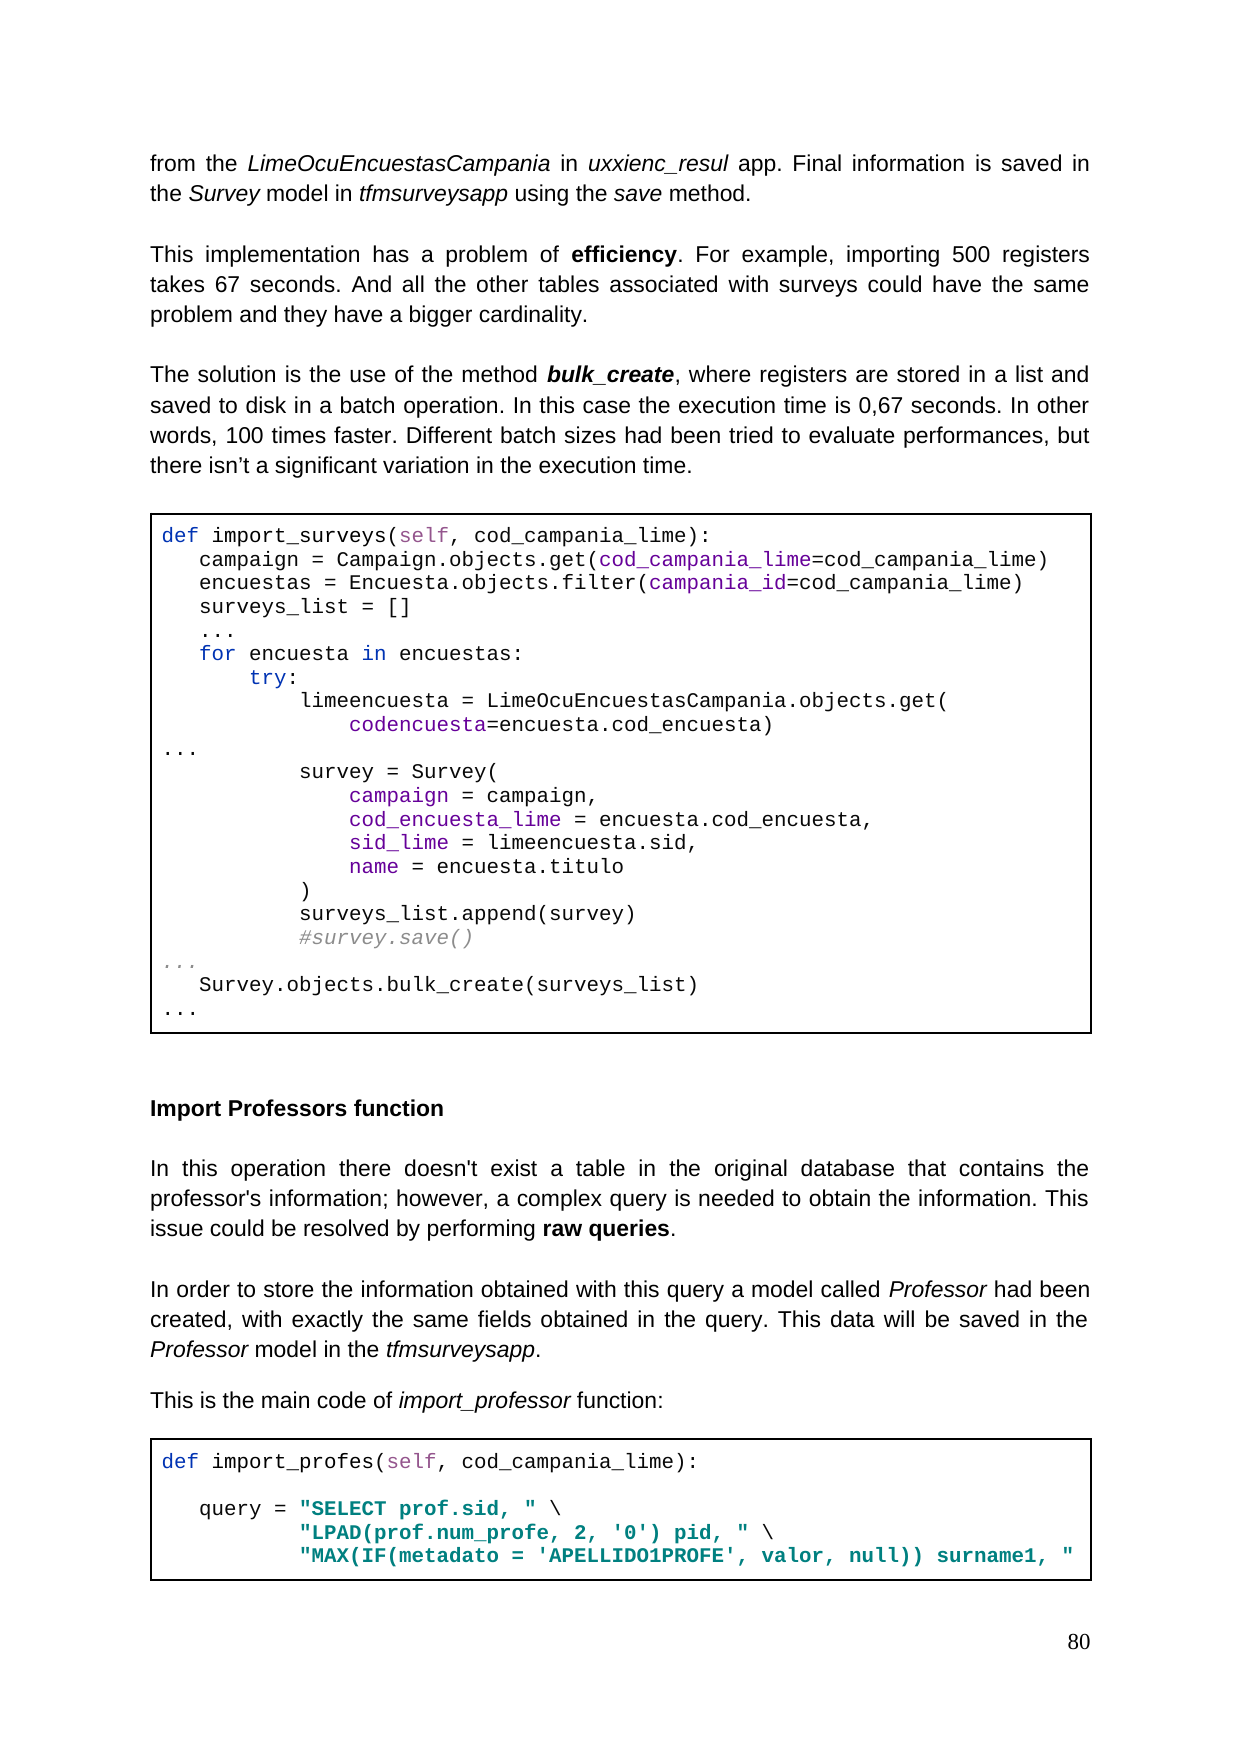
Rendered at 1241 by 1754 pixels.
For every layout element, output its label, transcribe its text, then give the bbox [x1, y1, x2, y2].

text This implementation has a problem of efficiency. For example, importing 500 registers takes 67 seconds. And all the other tables associated with surveys could have the same problem and they have a bigger cardinality. [150, 241, 1090, 327]
table_header def import_surveys(self, cod_campania_lime): campaign = Campaign.objects.get(cod_campania_lime=cod_campania_lime) encuestas = Encuesta.objects.filter(campania_id=cod_campania_lime) surveys_list = [] ... for encuesta in encuestas: try: limeencuesta = LimeOcuEncuestasCampania.objects.get( codencuesta=encuesta.cod_encuesta) ... survey = Survey( campaign = campaign, cod_encuesta_lime = encuesta.cod_encuesta, sid_lime = limeencuesta.sid, name = encuesta.titulo ) surveys_list.append(survey) #survey.save() ... Survey.objects.bulk_create(surveys_list) ... [152, 515, 1090, 1032]
text This is the main code of import_professor function: [150, 1387, 1090, 1413]
text In this operation there doesn't exist a table in the original database that contains the professor's information; however, a complex query is needed to obtain the information. This issue could be resolved by performing raw queries. [150, 1155, 1090, 1242]
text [150, 150, 1090, 207]
text Import Professors function [150, 1094, 1090, 1121]
text In order to store the information obtained with this query a model called Professor had been created, with exactly the same fields obtained in the query. This data will be saved in the Professor model in the tfmsurveysapp. [150, 1276, 1090, 1362]
text The solution is the use of the method bulk_create, where registers are stored in a list and saved to disk in a batch operation. In this case the execution time is 0,67 seconds. In other words, 100 times faster. Different batch sizes had been tried to evaluate performances, but there isn’t a significant variation in the execution time. [150, 361, 1090, 478]
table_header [152, 1440, 1090, 1579]
